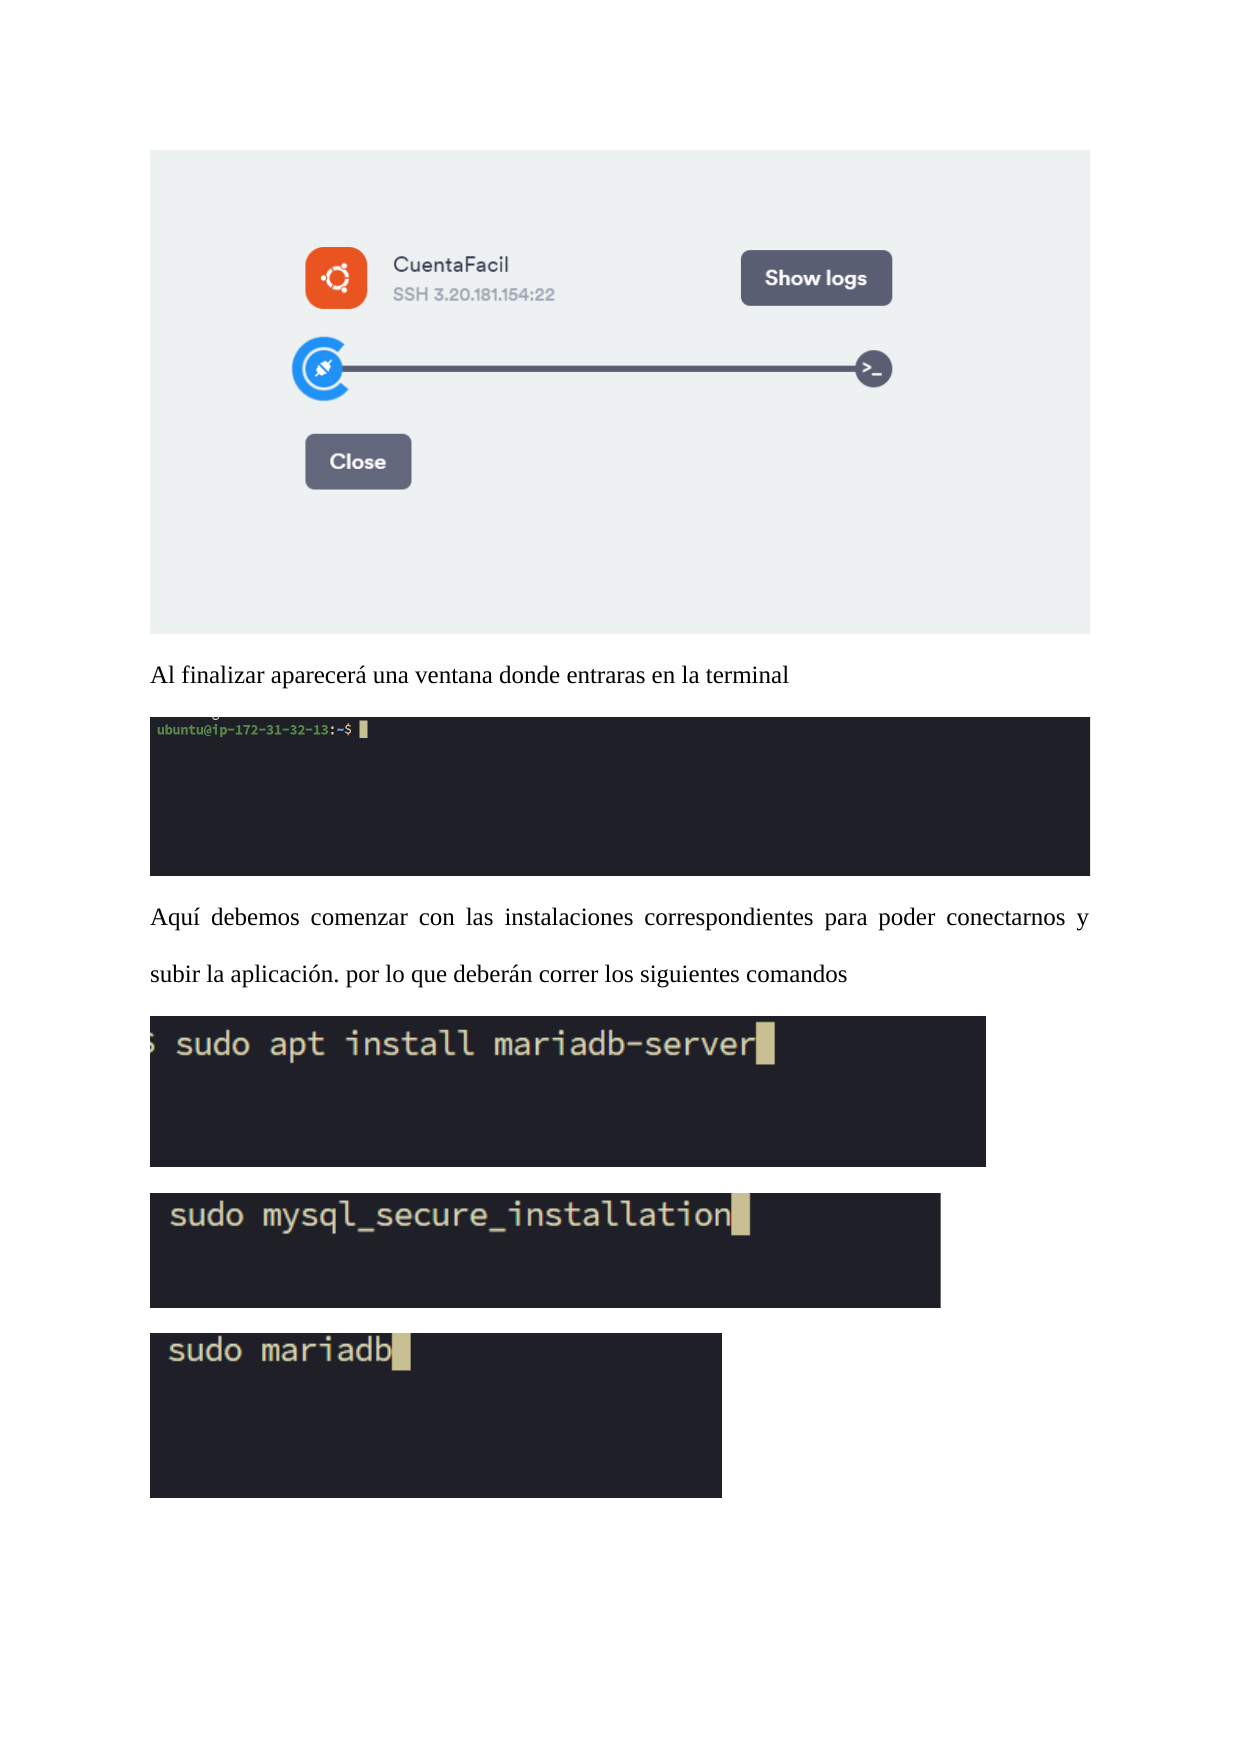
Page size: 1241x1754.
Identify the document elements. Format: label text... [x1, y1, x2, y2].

picture [150, 1016, 986, 1167]
text Aquí debemos comenzar con las instalaciones correspondientes para poder conectarnos y subir la aplicación. por lo que deberán correr los siguientes comandos [150, 902, 1090, 988]
picture [150, 1193, 941, 1308]
picture [150, 717, 1091, 876]
picture [150, 1333, 722, 1498]
picture [150, 150, 1091, 634]
text Al finalizar aparecerá una ventana donde entraras en la terminal [150, 660, 1090, 688]
